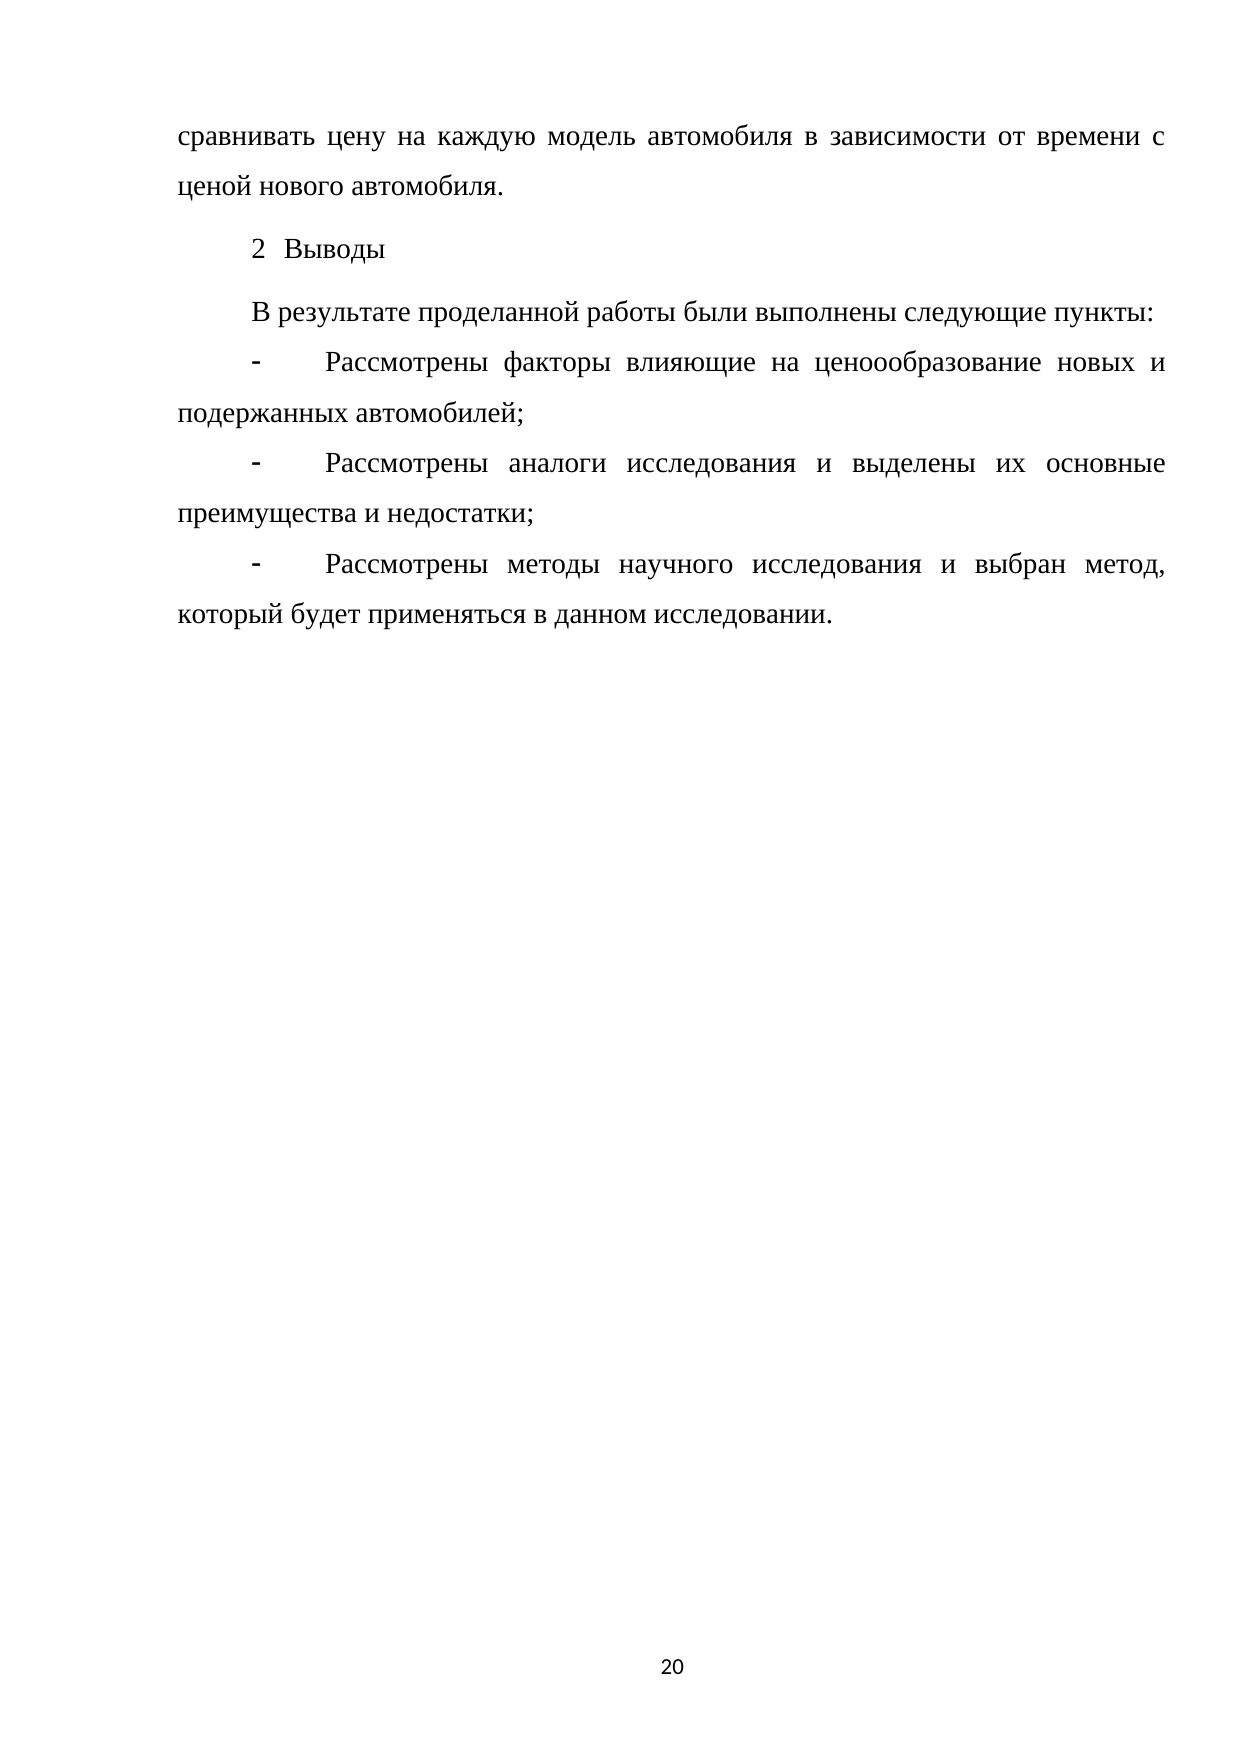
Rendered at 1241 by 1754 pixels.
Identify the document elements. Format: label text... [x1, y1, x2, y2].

text Рассмотрены аналоги исследования и выделены их основные преимущества и недостатки; [177, 445, 1167, 529]
text Рассмотрены факторы влияющие на ценоообразование новых и подержанных автомобилей; [177, 344, 1167, 428]
text Выводы [251, 231, 1167, 265]
text В результате проделанной работы были выполнены следующие пункты: [177, 294, 1167, 328]
text Рассмотрены методы научного исследования и выбран метод, который будет применяться в данном исследовании. [177, 546, 1167, 630]
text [177, 118, 1167, 202]
